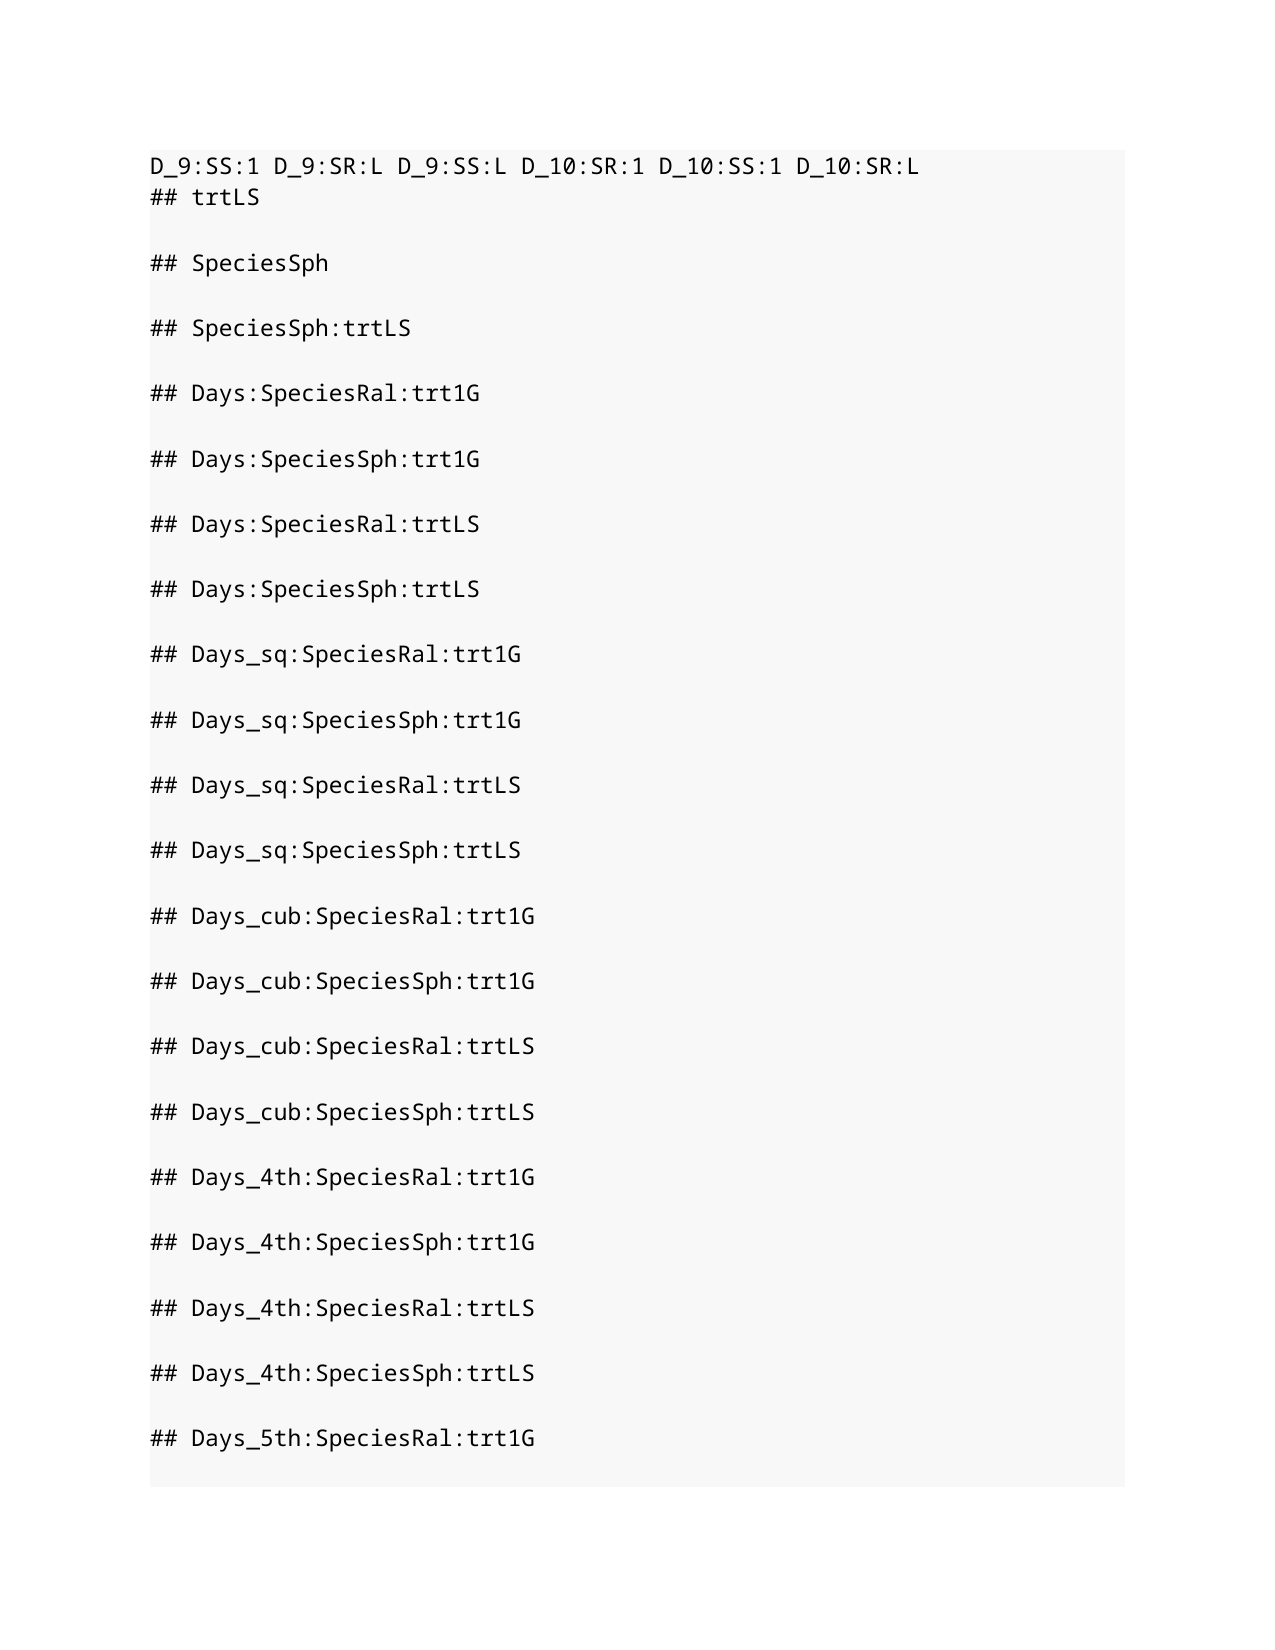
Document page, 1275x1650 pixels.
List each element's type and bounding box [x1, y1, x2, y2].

text [150, 150, 1125, 1487]
